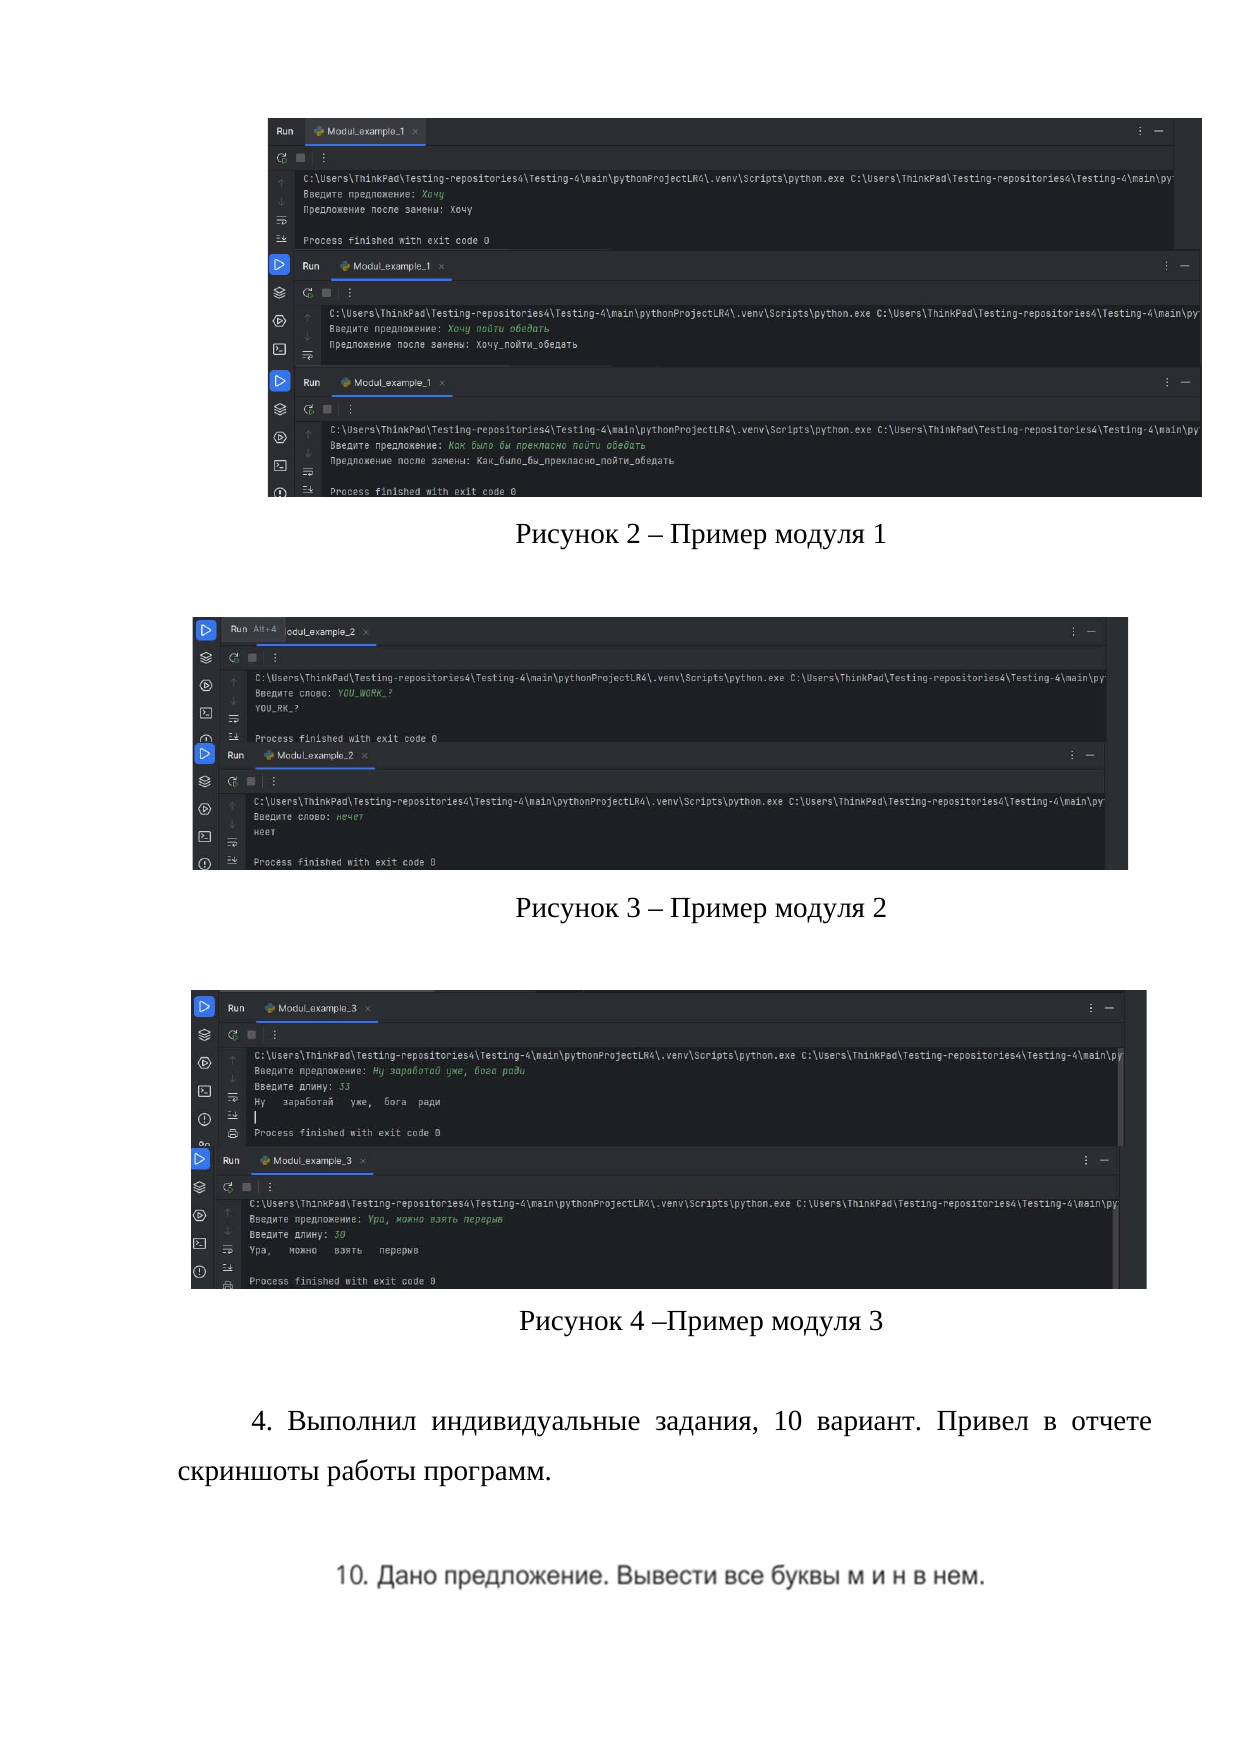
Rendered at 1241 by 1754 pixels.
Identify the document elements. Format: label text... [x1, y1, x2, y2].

picture [336, 1563, 984, 1591]
text Рисунок 3 – Пример модуля 2 [170, 634, 1159, 923]
list Выполнил индивидуальные задания, 10 вариант. Привел в отчете скриншоты работы программ. [177, 1403, 1152, 1487]
text Рисунок 4 –Пример модуля 3 [170, 1002, 1159, 1336]
text Рисунок 2 – Пример модуля 1 [170, 516, 1159, 550]
picture [267, 118, 1202, 497]
picture [191, 990, 1147, 1002]
picture [192, 617, 1129, 634]
